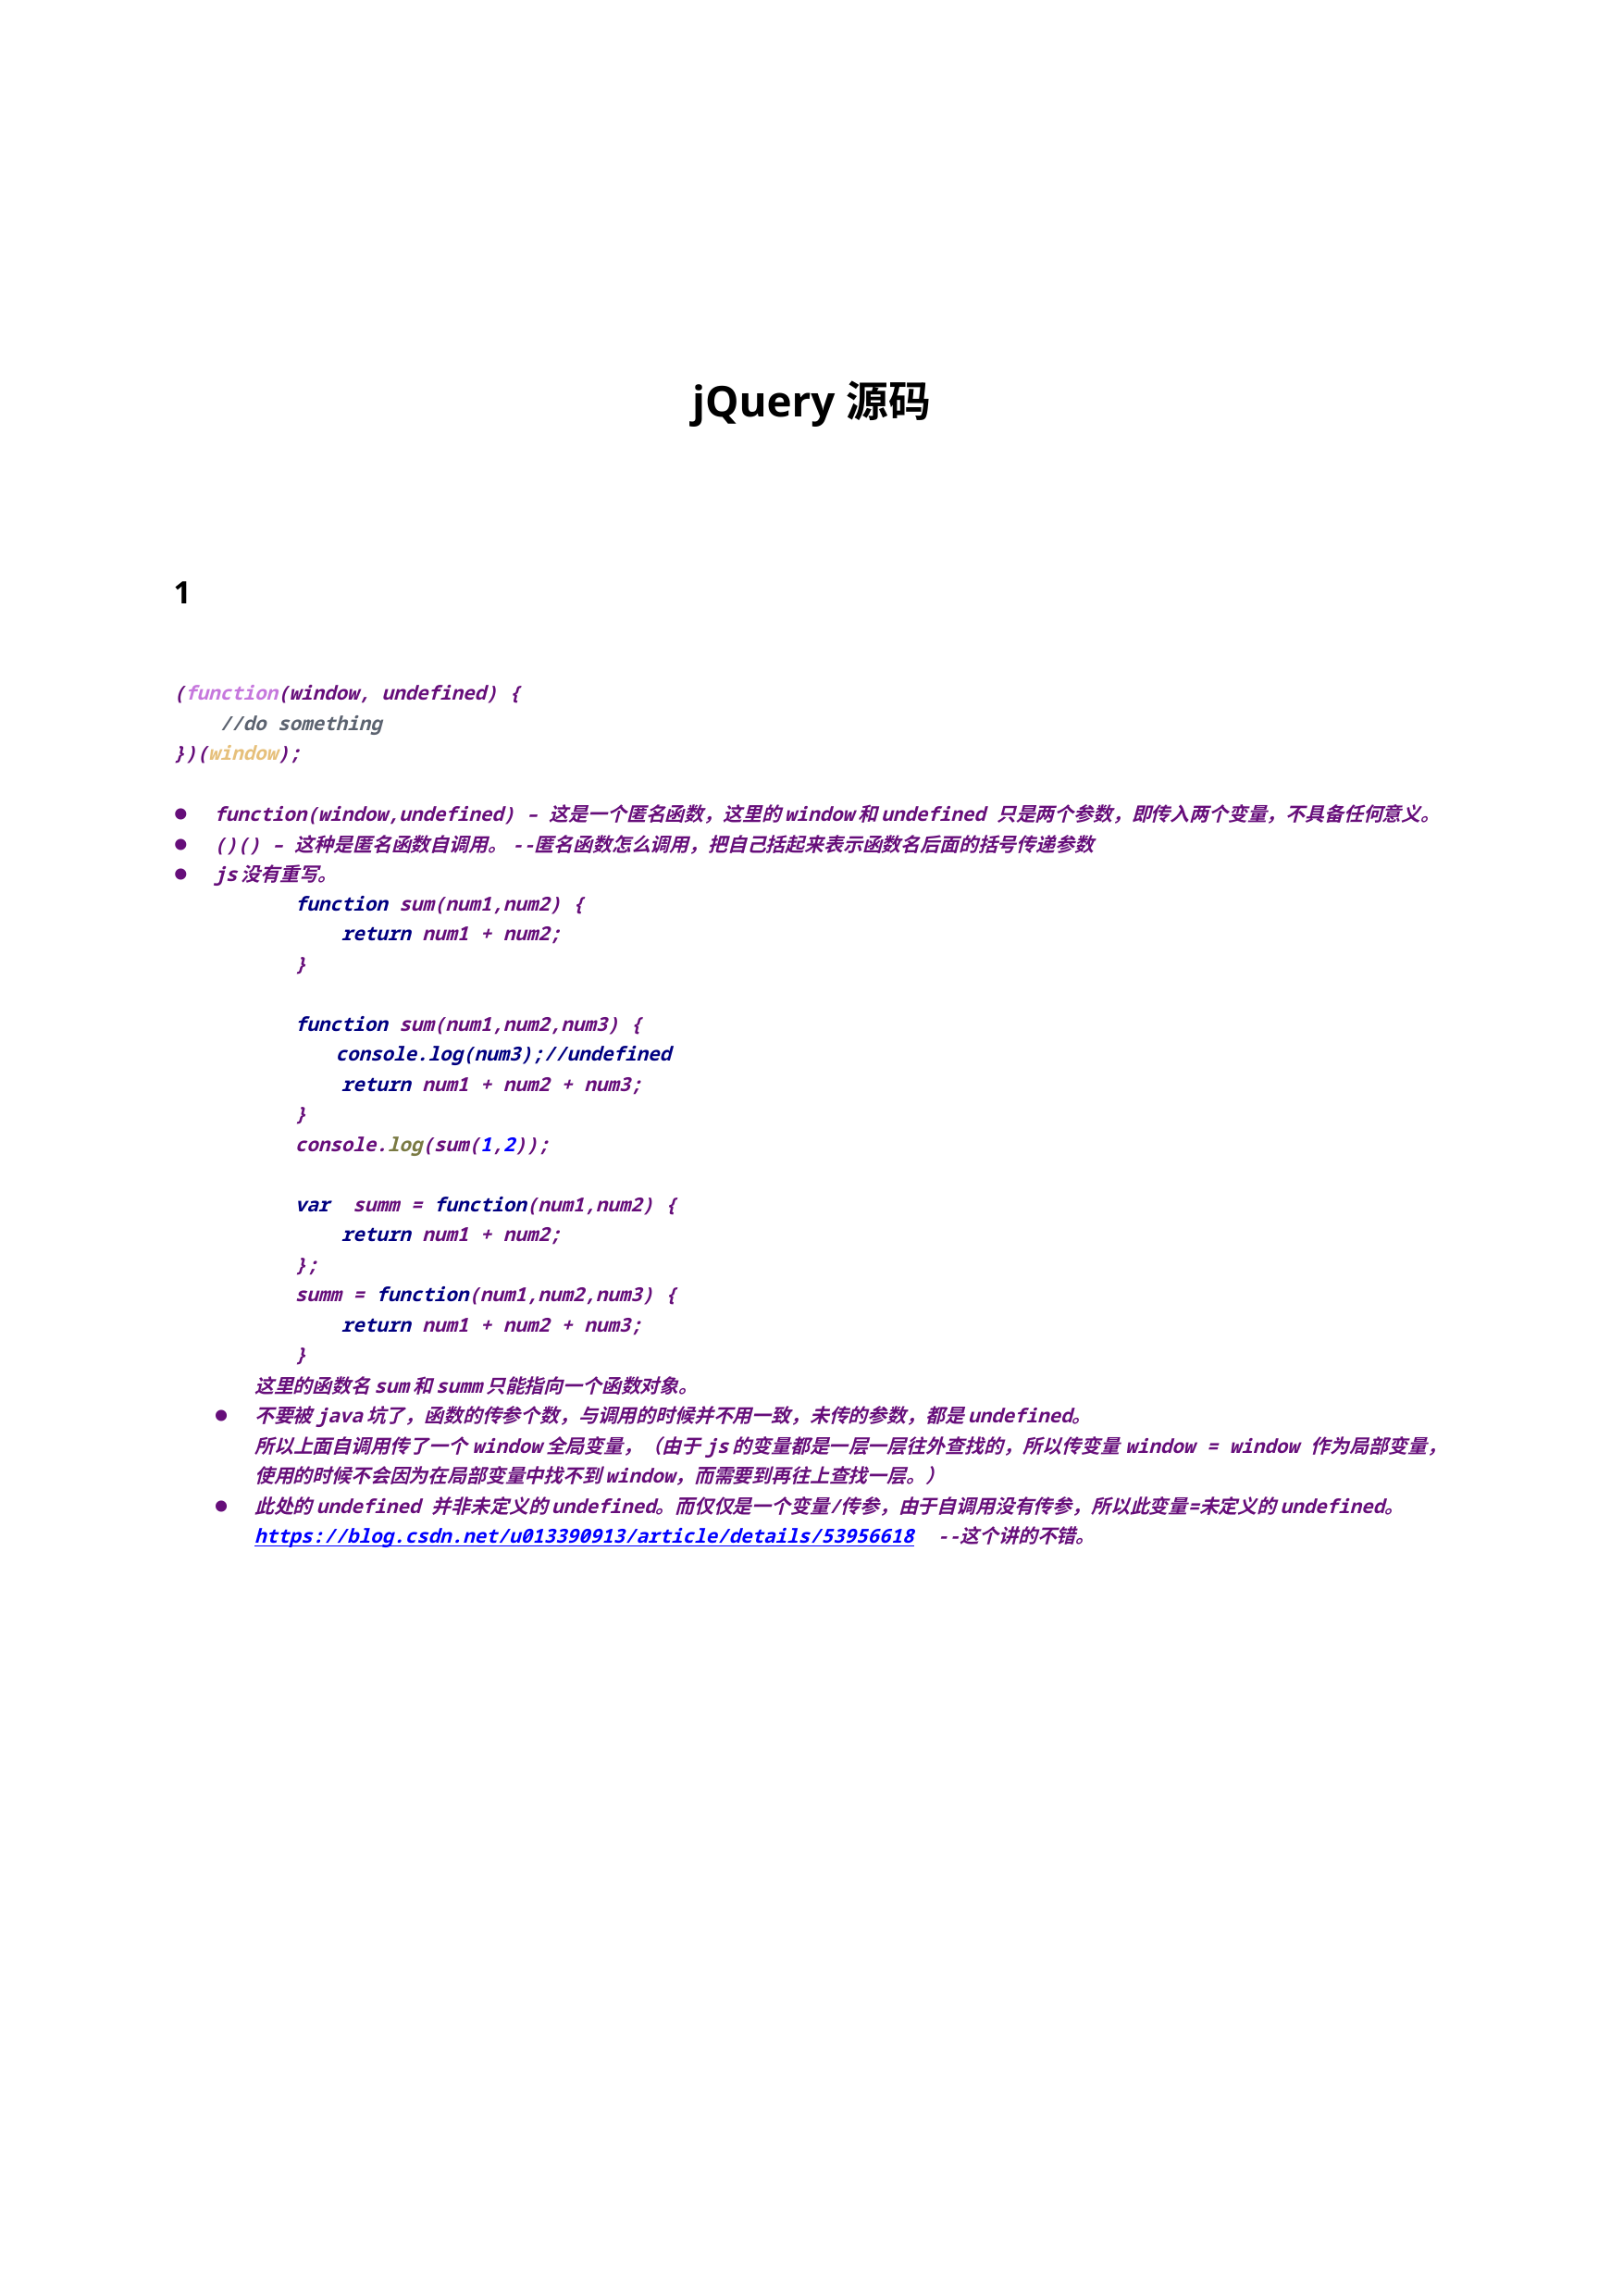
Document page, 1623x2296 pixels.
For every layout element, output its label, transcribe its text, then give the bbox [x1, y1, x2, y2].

text (function(window, undefined) { [173, 678, 1449, 708]
text //do something [173, 708, 1449, 738]
text 这里的函数名sum和summ只能指向一个函数对象。 [214, 1370, 1449, 1400]
subtitle 1 [173, 562, 1449, 622]
text console.log(num3);//undefined return num1 + num2 + num3; } console.log(sum(1,2)); var summ = function(num1,num2) { return num1 + num2; }; summ = function(num1,num2,num3) { return num1 + num2 + num3; } [295, 1039, 1449, 1370]
text })(window); [173, 738, 1449, 768]
list function(window,undefined) – 这是一个匿名函数，这里的window和undefined 只是两个参数，即传入两个变量，不具备任何意义。 [173, 799, 1449, 828]
list ()() – 这种是匿名函数自调用。 --匿名函数怎么调用，把自己括起来表示函数名后面的括号传递参数 [173, 828, 1449, 859]
text https://blog.csdn.net/u013390913/article/details/53956618 --这个讲的不错。 [254, 1520, 1449, 1550]
list js没有重写。 [173, 859, 1449, 888]
list 此处的undefined 并非未定义的undefined。而仅仅是一个变量/传参，由于自调用没有传参，所以此变量=未定义的undefined。 [214, 1490, 1449, 1520]
text function sum(num1,num2) { return num1 + num2; } function sum(num1,num2,num3) { [295, 888, 1449, 1039]
text 所以上面自调用传了一个window全局变量，（由于js的变量都是一层一层往外查找的，所以传变量window = window 作为局部变量，使用的时候不会因为在局部变量中找不到window，而需要到再往上查找一层。） [254, 1430, 1449, 1490]
subtitle jQuery 源码 [173, 354, 1449, 443]
list 不要被java坑了，函数的传参个数，与调用的时候并不用一致，未传的参数，都是undefined。 [214, 1400, 1449, 1430]
